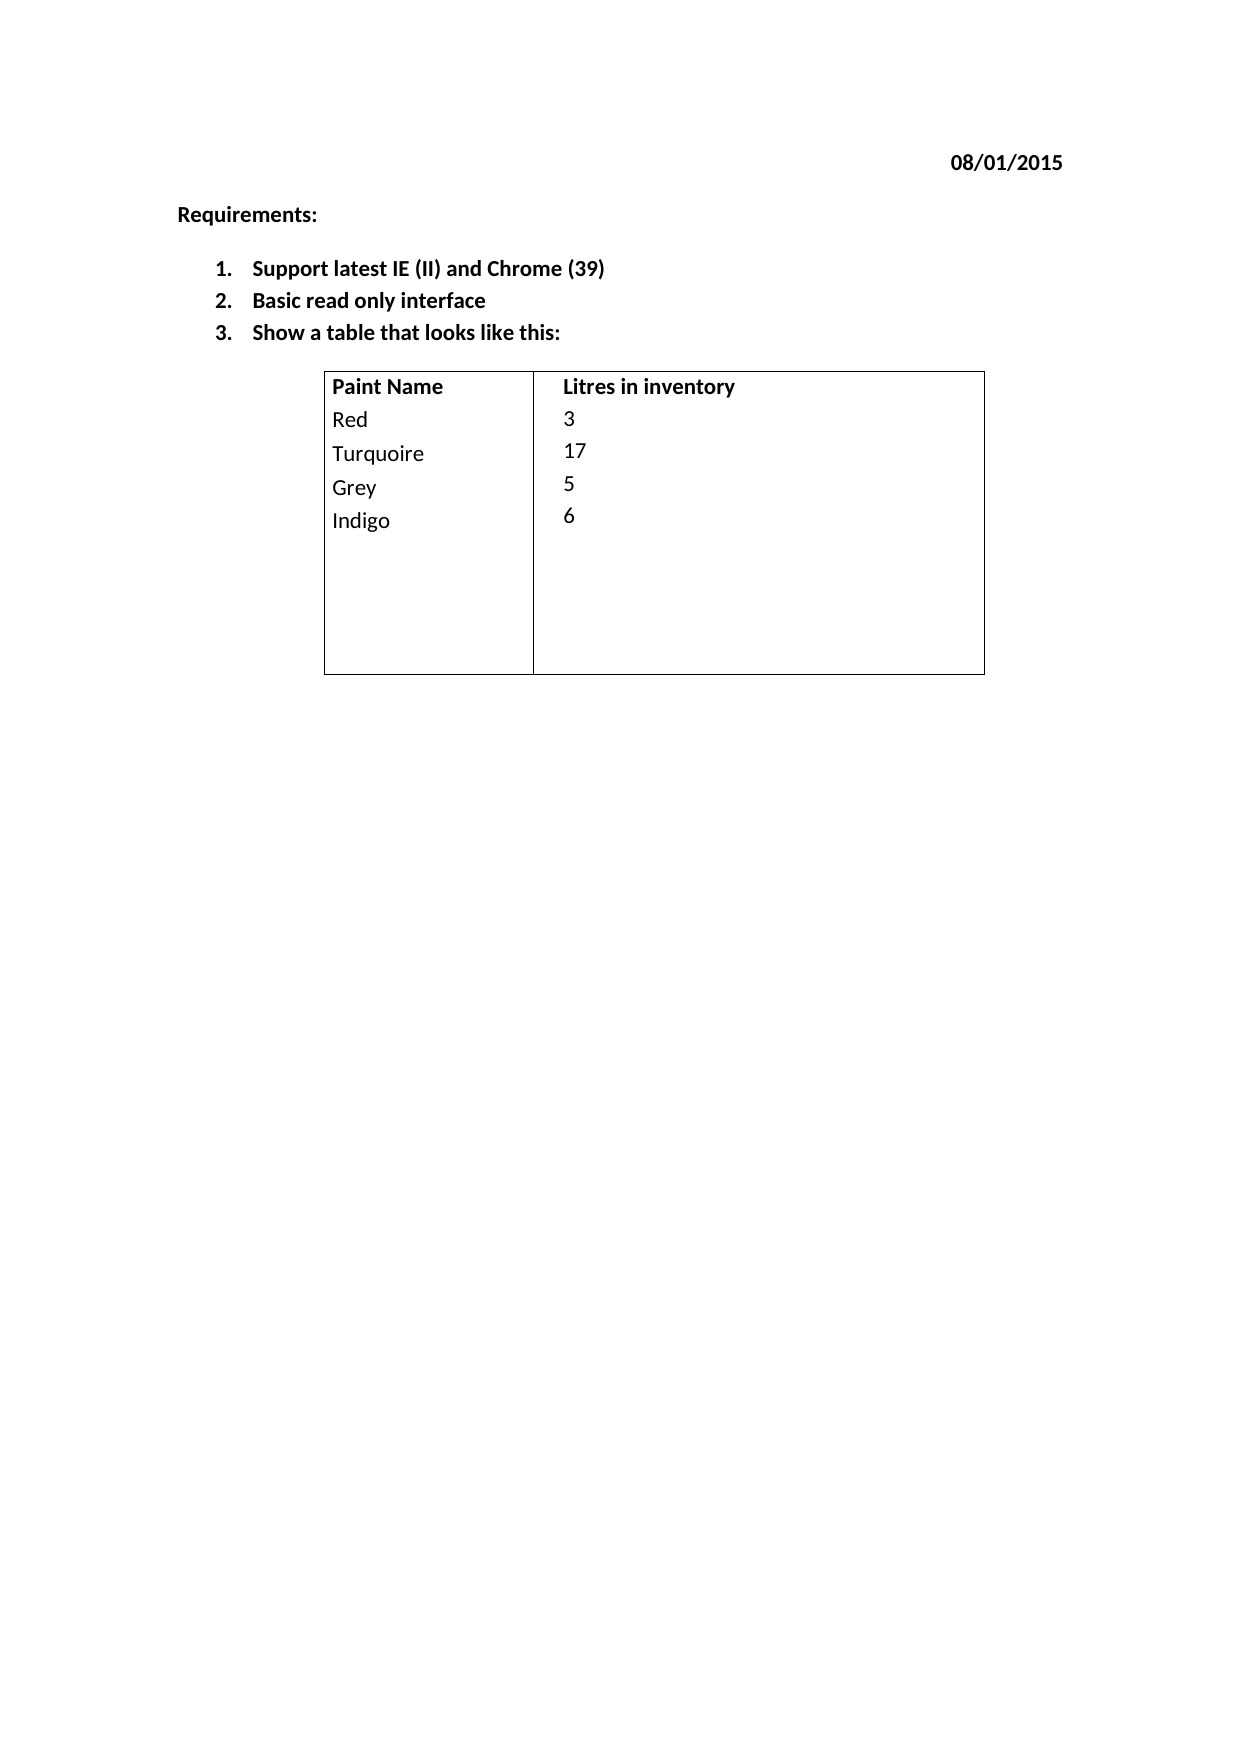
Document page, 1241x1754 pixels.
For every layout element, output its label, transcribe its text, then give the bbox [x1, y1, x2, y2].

text Requirements: [177, 201, 1063, 229]
table_header Litres in inventory 3 17 5 6 [534, 372, 984, 674]
list Show a table that looks like this: [215, 318, 1063, 346]
list Support latest IE (II) and Chrome (39) [215, 254, 1063, 282]
list Basic read only interface [215, 286, 1063, 314]
text 08/01/2015 [177, 148, 1063, 176]
table_header Paint Name Red Turquoire Grey Indigo [325, 372, 533, 674]
